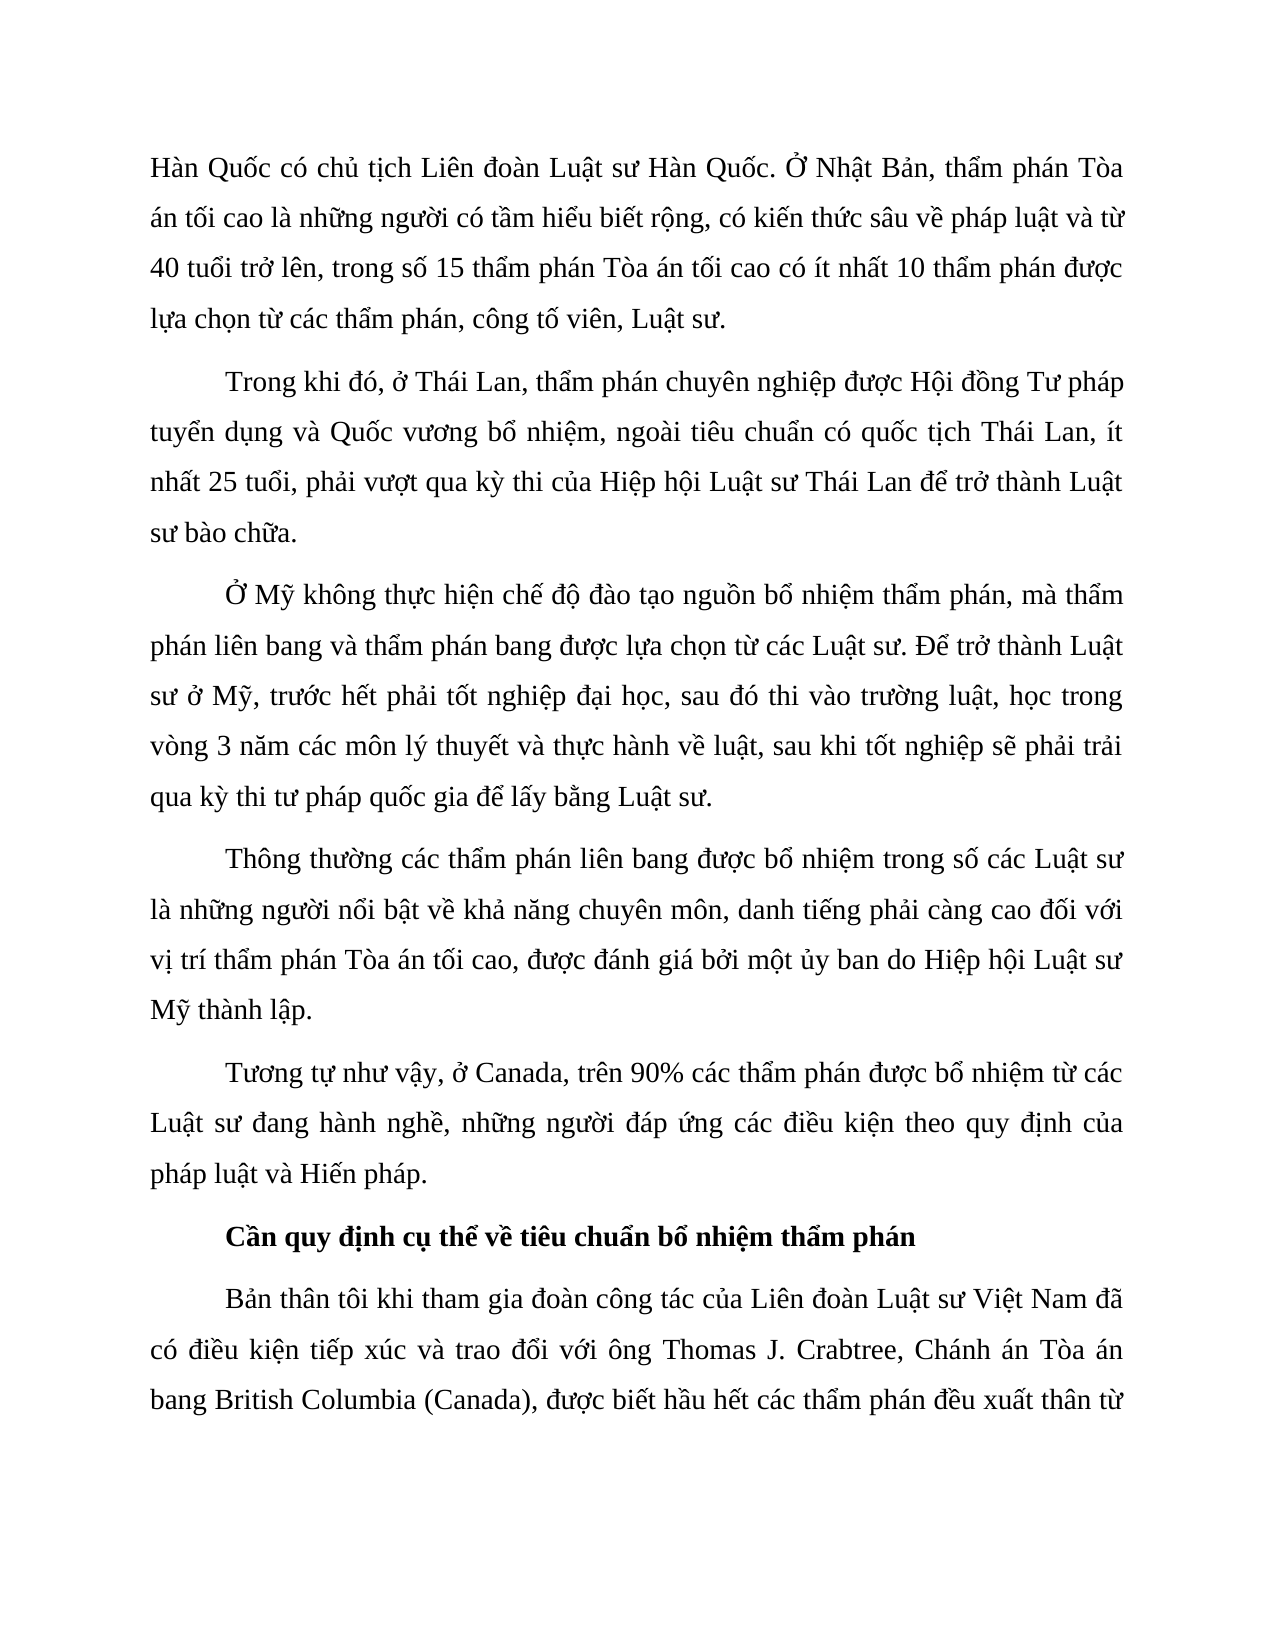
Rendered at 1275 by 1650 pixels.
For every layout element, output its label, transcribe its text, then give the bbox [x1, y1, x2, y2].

text Thông thường các thẩm phán liên bang được bổ nhiệm trong số các Luật sư là những người nổi bật về khả năng chuyên môn, danh tiếng phải càng cao đối với vị trí thẩm phán Tòa án tối cao, được đánh giá bởi một ủy ban do Hiệp hội Luật sư Mỹ thành lập. [150, 842, 1125, 1026]
text Ở Mỹ không thực hiện chế độ đào tạo nguồn bổ nhiệm thẩm phán, mà thẩm phán liên bang và thẩm phán bang được lựa chọn từ các Luật sư. Để trở thành Luật sư ở Mỹ, trước hết phải tốt nghiệp đại học, sau đó thi vào trường luật, học trong vòng 3 năm các môn lý thuyết và thực hành về luật, sau khi tốt nghiệp sẽ phải trải qua kỳ thi tư pháp quốc gia để lấy bằng Luật sư. [150, 577, 1125, 812]
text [150, 150, 1125, 334]
text Tương tự như vậy, ở Canada, trên 90% các thẩm phán được bổ nhiệm từ các Luật sư đang hành nghề, những người đáp ứng các điều kiện theo quy định của pháp luật và Hiến pháp. [150, 1055, 1125, 1189]
text Cần quy định cụ thể về tiêu chuẩn bổ nhiệm thẩm phán [150, 1219, 1125, 1252]
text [150, 1282, 1125, 1416]
text Trong khi đó, ở Thái Lan, thẩm phán chuyên nghiệp được Hội đồng Tư pháp tuyển dụng và Quốc vương bổ nhiệm, ngoài tiêu chuẩn có quốc tịch Thái Lan, ít nhất 25 tuổi, phải vượt qua kỳ thi của Hiệp hội Luật sư Thái Lan để trở thành Luật sư bào chữa. [150, 364, 1125, 548]
